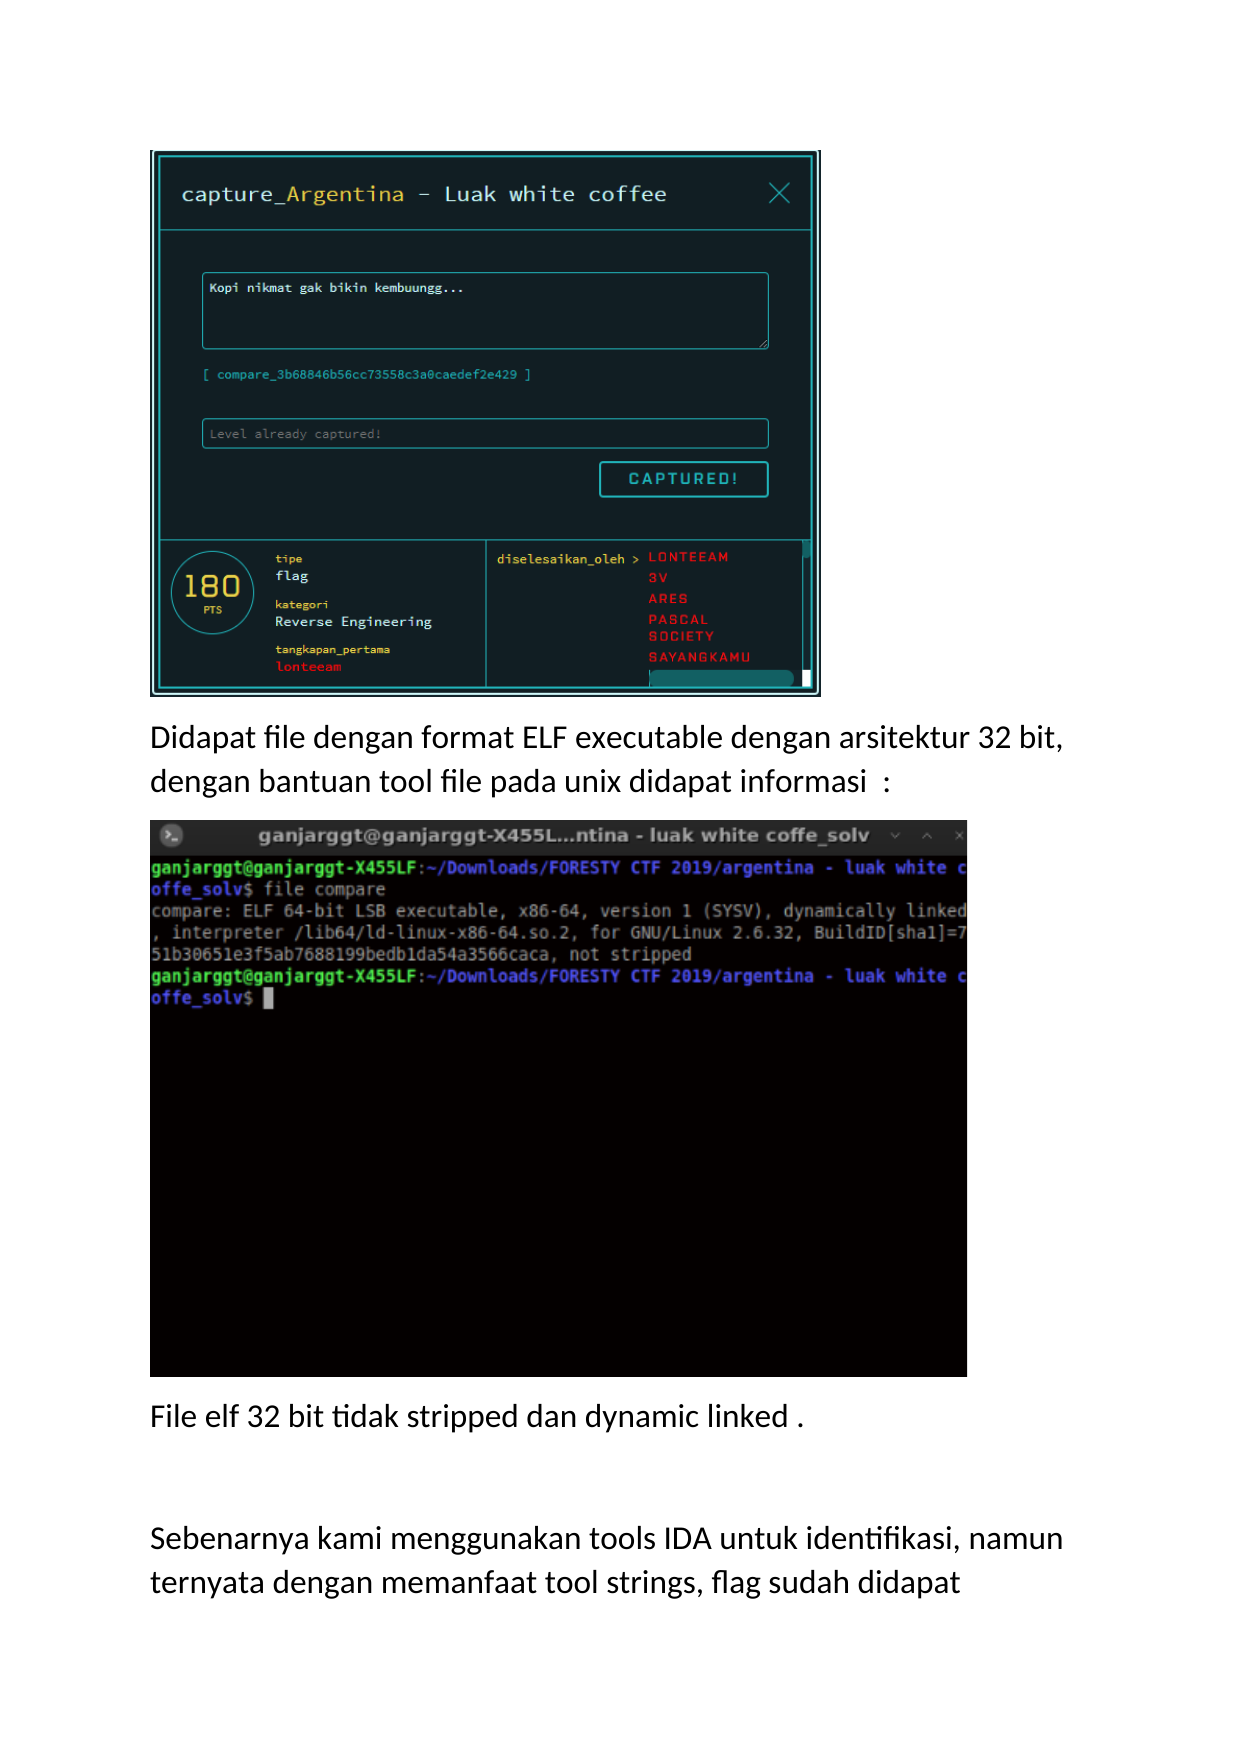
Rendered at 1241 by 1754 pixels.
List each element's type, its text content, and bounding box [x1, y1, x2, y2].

text Sebenarnya kami menggunakan tools IDA untuk identifikasi, namun ternyata dengan memanfaat tool strings, flag sudah didapat [150, 1517, 1090, 1601]
text Didapat file dengan format ELF executable dengan arsitektur 32 bit, dengan bantuan tool file pada unix didapat informasi : [150, 716, 1090, 800]
picture [150, 150, 821, 697]
picture [150, 820, 968, 1377]
text File elf 32 bit tidak stripped dan dynamic linked . [150, 1395, 1090, 1436]
